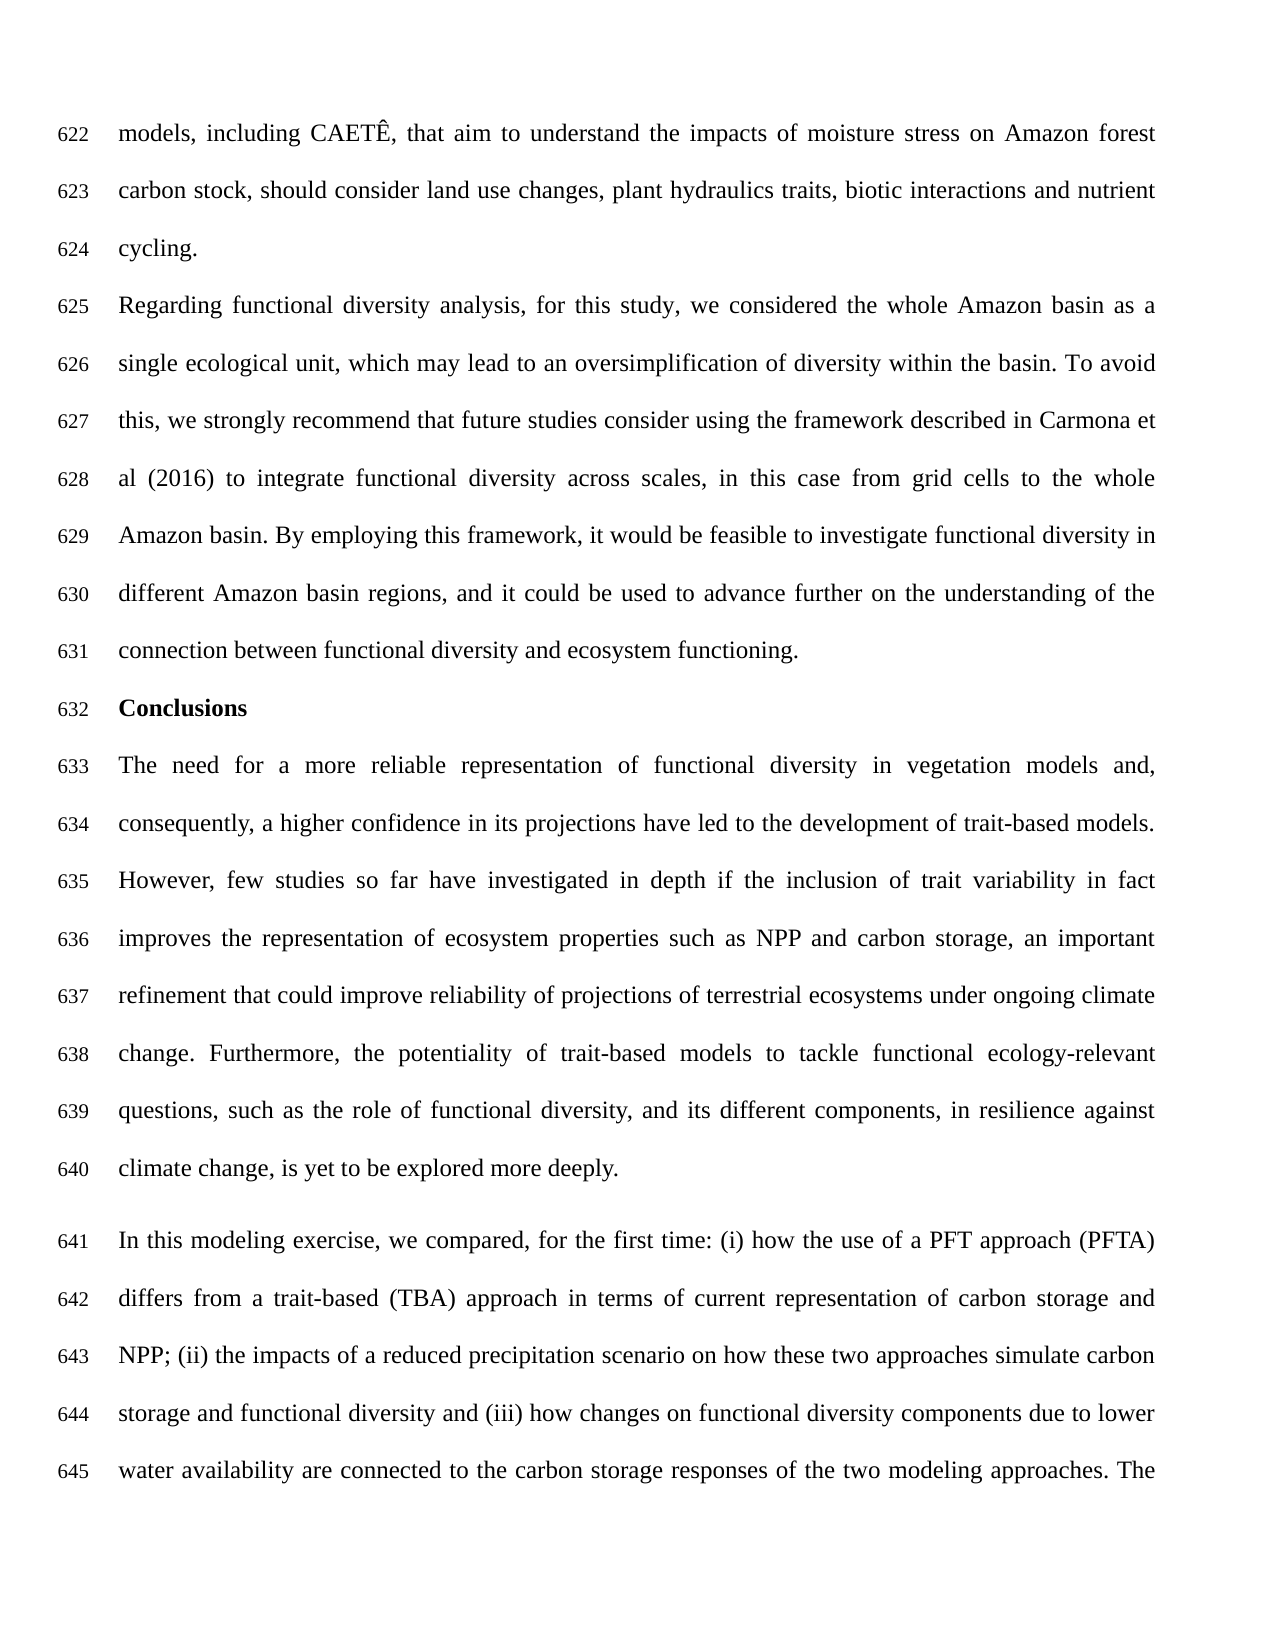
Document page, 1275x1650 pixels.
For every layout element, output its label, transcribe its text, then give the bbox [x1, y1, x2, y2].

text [118, 1225, 1157, 1484]
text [118, 118, 1157, 262]
text The need for a more reliable representation of functional diversity in vegetation models and, consequently, a higher confidence in its projections have led to the development of trait-based models. However, few studies so far have investigated in depth if the inclusion of trait variability in fact improves the representation of ecosystem properties such as NPP and carbon storage, an important refinement that could improve reliability of projections of terrestrial ecosystems under ongoing climate change. Furthermore, the potentiality of trait-based models to tackle functional ecology-relevant questions, such as the role of functional diversity, and its different components, in resilience against climate change, is yet to be explored more deeply. [118, 751, 1157, 1182]
text Conclusions [118, 693, 1157, 722]
text Regarding functional diversity analysis, for this study, we considered the whole Amazon basin as a single ecological unit, which may lead to an oversimplification of diversity within the basin. To avoid this, we strongly recommend that future studies consider using the framework described in Carmona et al (2016) to integrate functional diversity across scales, in this case from grid cells to the whole Amazon basin. By employing this framework, it would be feasible to investigate functional diversity in different Amazon basin regions, and it could be used to advance further on the understanding of the connection between functional diversity and ecosystem functioning. [118, 291, 1157, 664]
